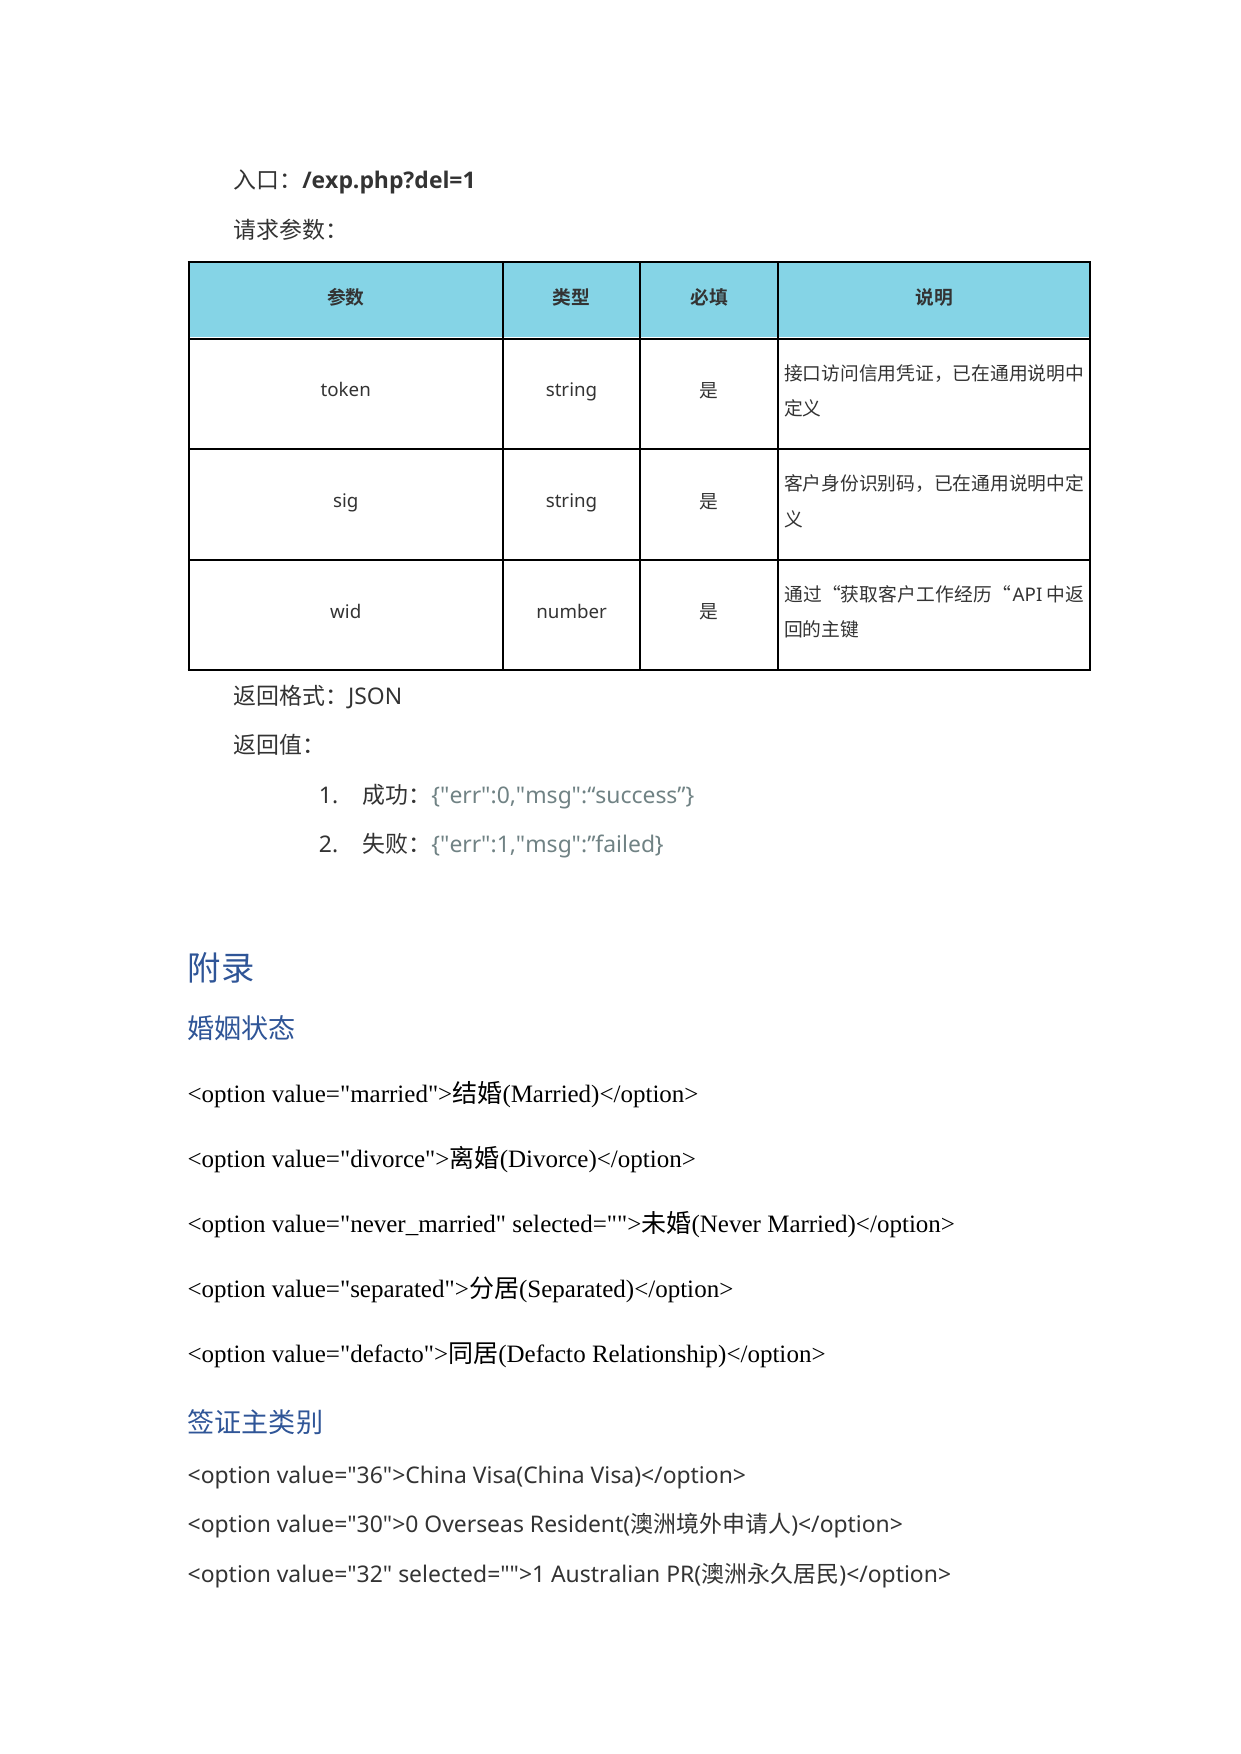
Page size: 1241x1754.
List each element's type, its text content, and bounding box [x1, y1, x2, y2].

text <option value="married">结婚(Married)</option> [187, 1059, 1053, 1124]
subtitle 签证主类别 [187, 1388, 1053, 1453]
table_header 必填 [641, 263, 777, 337]
table_cell 是 [641, 561, 777, 669]
text <option value="defacto">同居(Defacto Relationship)</option> [187, 1319, 1053, 1384]
subtitle 婚姻状态 [187, 994, 1053, 1059]
text <option value="separated">分居(Separated)</option> [187, 1254, 1053, 1319]
table_cell 客户身份识别码，已在通用说明中定义 [779, 450, 1089, 559]
text 入口：/exp.php?del=1 [187, 162, 1053, 195]
text <option value="divorce">离婚(Divorce)</option> [187, 1124, 1053, 1189]
table_header 说明 [779, 263, 1089, 337]
text 返回值： [187, 727, 1053, 761]
table_cell 是 [641, 450, 777, 559]
table_cell 通过“获取客户工作经历“API中返回的主键 [779, 561, 1089, 669]
table_cell 是 [641, 340, 777, 448]
text <option value="32" selected="">1 Australian PR(澳洲永久居民)</option> [187, 1556, 1053, 1589]
table_cell token [190, 340, 502, 448]
text <option value="30">0 Overseas Resident(澳洲境外申请人)</option> [187, 1506, 1053, 1539]
table_cell 接口访问信用凭证，已在通用说明中定义 [779, 340, 1089, 448]
text <option value="36">China Visa(China Visa)</option> [187, 1459, 1053, 1491]
text 返回格式：JSON [187, 678, 1053, 711]
subtitle 附录 [187, 941, 1053, 990]
text 请求参数： [187, 212, 1053, 245]
table_cell sig [190, 450, 502, 559]
table_cell string [504, 340, 639, 448]
table_cell string [504, 450, 639, 559]
list 成功：{"err":0,"msg":“success”} [319, 777, 1053, 810]
table_cell number [504, 561, 639, 669]
table_header 类型 [504, 263, 639, 337]
table_header 参数 [190, 263, 502, 337]
text <option value="never_married" selected="">未婚(Never Married)</option> [187, 1189, 1053, 1254]
table_cell wid [190, 561, 502, 669]
list 失败：{"err":1,"msg":”failed} [319, 826, 1053, 859]
